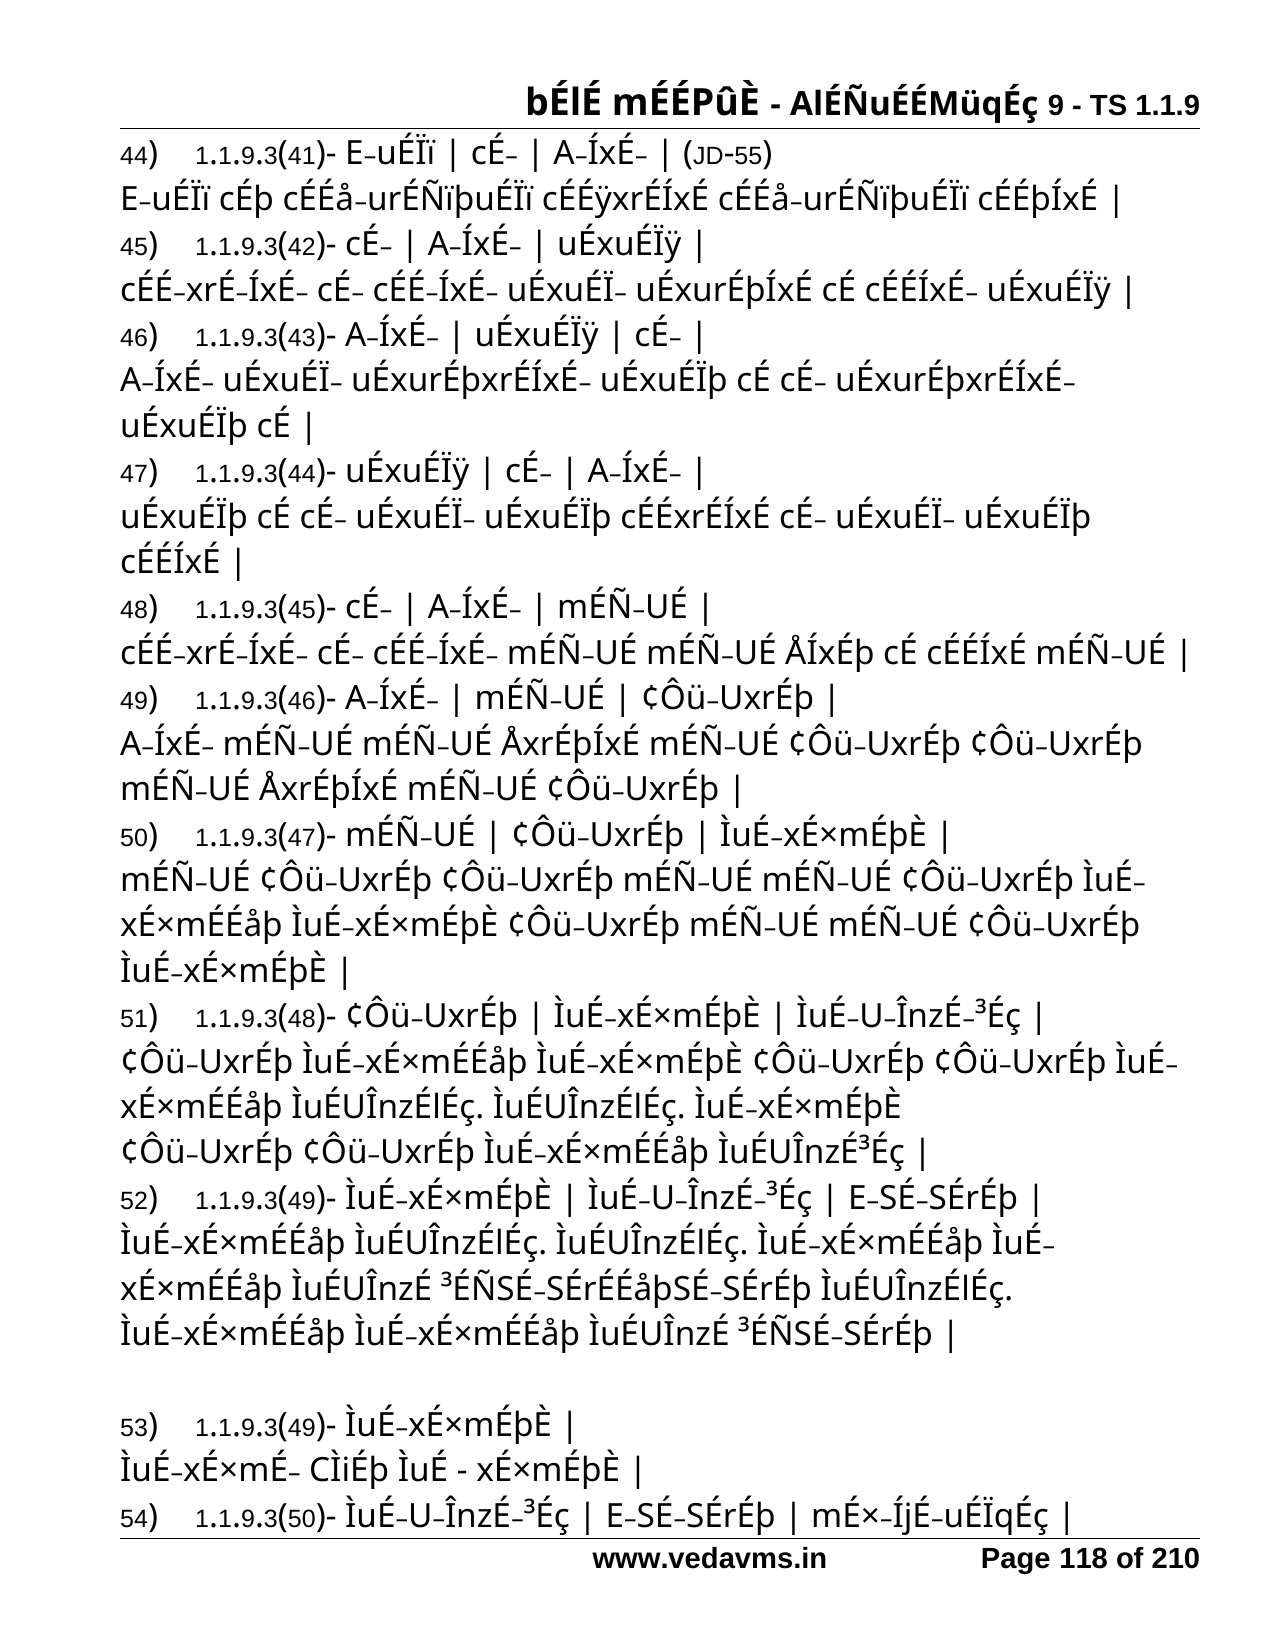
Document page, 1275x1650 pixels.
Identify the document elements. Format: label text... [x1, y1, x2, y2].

text cÉÉ–xrÉ–ÍxÉ– cÉ– cÉÉ–ÍxÉ– mÉÑ–UÉ mÉÑ–UÉ ÅÍxÉþ cÉ cÉÉÍxÉ mÉÑ–UÉ | [120, 629, 1200, 674]
text 52) 1.1.9.3(49)- ÌuÉ–xÉ×mÉþÈ | ÌuÉ–U–ÎnzÉ–³Éç | E–SÉ–SÉrÉþ | [120, 1174, 1200, 1219]
text 44) 1.1.9.3(41)- E–uÉÏï | cÉ– | A–ÍxÉ– | (JD-55) [120, 129, 1200, 174]
text uÉxuÉÏþ cÉ cÉ– uÉxuÉÏ– uÉxuÉÏþ cÉÉxrÉÍxÉ cÉ– uÉxuÉÏ– uÉxuÉÏþ cÉÉÍxÉ | [120, 492, 1200, 583]
text 46) 1.1.9.3(43)- A–ÍxÉ– | uÉxuÉÏÿ | cÉ– | [120, 311, 1200, 356]
text mÉÑ–UÉ ¢Ôü–UxrÉþ ¢Ôü–UxrÉþ mÉÑ–UÉ mÉÑ–UÉ ¢Ôü–UxrÉþ ÌuÉ–xÉ×mÉÉåþ ÌuÉ–xÉ×mÉþÈ ¢Ôü–UxrÉþ mÉÑ–UÉ mÉÑ–UÉ ¢Ôü–UxrÉþ ÌuÉ–xÉ×mÉþÈ | [120, 856, 1200, 992]
text ÌuÉ–xÉ×mÉÉåþ ÌuÉUÎnzÉlÉç. ÌuÉUÎnzÉlÉç. ÌuÉ–xÉ×mÉÉåþ ÌuÉ–xÉ×mÉÉåþ ÌuÉUÎnzÉ ³ÉÑSÉ–SÉrÉÉåþSÉ–SÉrÉþ ÌuÉUÎnzÉlÉç. ÌuÉ–xÉ×mÉÉåþ ÌuÉ–xÉ×mÉÉåþ ÌuÉUÎnzÉ ³ÉÑSÉ–SÉrÉþ | [120, 1219, 1200, 1355]
text 50) 1.1.9.3(47)- mÉÑ–UÉ | ¢Ôü–UxrÉþ | ÌuÉ–xÉ×mÉþÈ | [120, 810, 1200, 856]
text A–ÍxÉ– uÉxuÉÏ– uÉxurÉþxrÉÍxÉ– uÉxuÉÏþ cÉ cÉ– uÉxurÉþxrÉÍxÉ– uÉxuÉÏþ cÉ | [120, 356, 1200, 447]
text 49) 1.1.9.3(46)- A–ÍxÉ– | mÉÑ–UÉ | ¢Ôü–UxrÉþ | [120, 674, 1200, 719]
text A–ÍxÉ– mÉÑ–UÉ mÉÑ–UÉ ÅxrÉþÍxÉ mÉÑ–UÉ ¢Ôü–UxrÉþ ¢Ôü–UxrÉþ mÉÑ–UÉ ÅxrÉþÍxÉ mÉÑ–UÉ ¢Ôü–UxrÉþ | [120, 719, 1200, 810]
text ¢Ôü–UxrÉþ ÌuÉ–xÉ×mÉÉåþ ÌuÉ–xÉ×mÉþÈ ¢Ôü–UxrÉþ ¢Ôü–UxrÉþ ÌuÉ–xÉ×mÉÉåþ ÌuÉUÎnzÉlÉç. ÌuÉUÎnzÉlÉç. ÌuÉ–xÉ×mÉþÈ ¢Ôü–UxrÉþ ¢Ôü–UxrÉþ ÌuÉ–xÉ×mÉÉåþ ÌuÉUÎnzÉ³Éç | [120, 1037, 1200, 1174]
text 51) 1.1.9.3(48)- ¢Ôü–UxrÉþ | ÌuÉ–xÉ×mÉþÈ | ÌuÉ–U–ÎnzÉ–³Éç | [120, 992, 1200, 1037]
text ÌuÉ–xÉ×mÉ– CÌiÉþ ÌuÉ - xÉ×mÉþÈ | [120, 1446, 1200, 1492]
text 48) 1.1.9.3(45)- cÉ– | A–ÍxÉ– | mÉÑ–UÉ | [120, 583, 1200, 629]
text E–uÉÏï cÉþ cÉÉå–urÉÑïþuÉÏï cÉÉÿxrÉÍxÉ cÉÉå–urÉÑïþuÉÏï cÉÉþÍxÉ | [120, 174, 1200, 220]
text 54) 1.1.9.3(50)- ÌuÉ–U–ÎnzÉ–³Éç | E–SÉ–SÉrÉþ | mÉ×–ÍjÉ–uÉÏqÉç | [120, 1492, 1200, 1537]
text 53) 1.1.9.3(49)- ÌuÉ–xÉ×mÉþÈ | [120, 1401, 1200, 1446]
text 47) 1.1.9.3(44)- uÉxuÉÏÿ | cÉ– | A–ÍxÉ– | [120, 447, 1200, 492]
text cÉÉ–xrÉ–ÍxÉ– cÉ– cÉÉ–ÍxÉ– uÉxuÉÏ– uÉxurÉþÍxÉ cÉ cÉÉÍxÉ– uÉxuÉÏÿ | [120, 265, 1200, 311]
text 45) 1.1.9.3(42)- cÉ– | A–ÍxÉ– | uÉxuÉÏÿ | [120, 220, 1200, 265]
